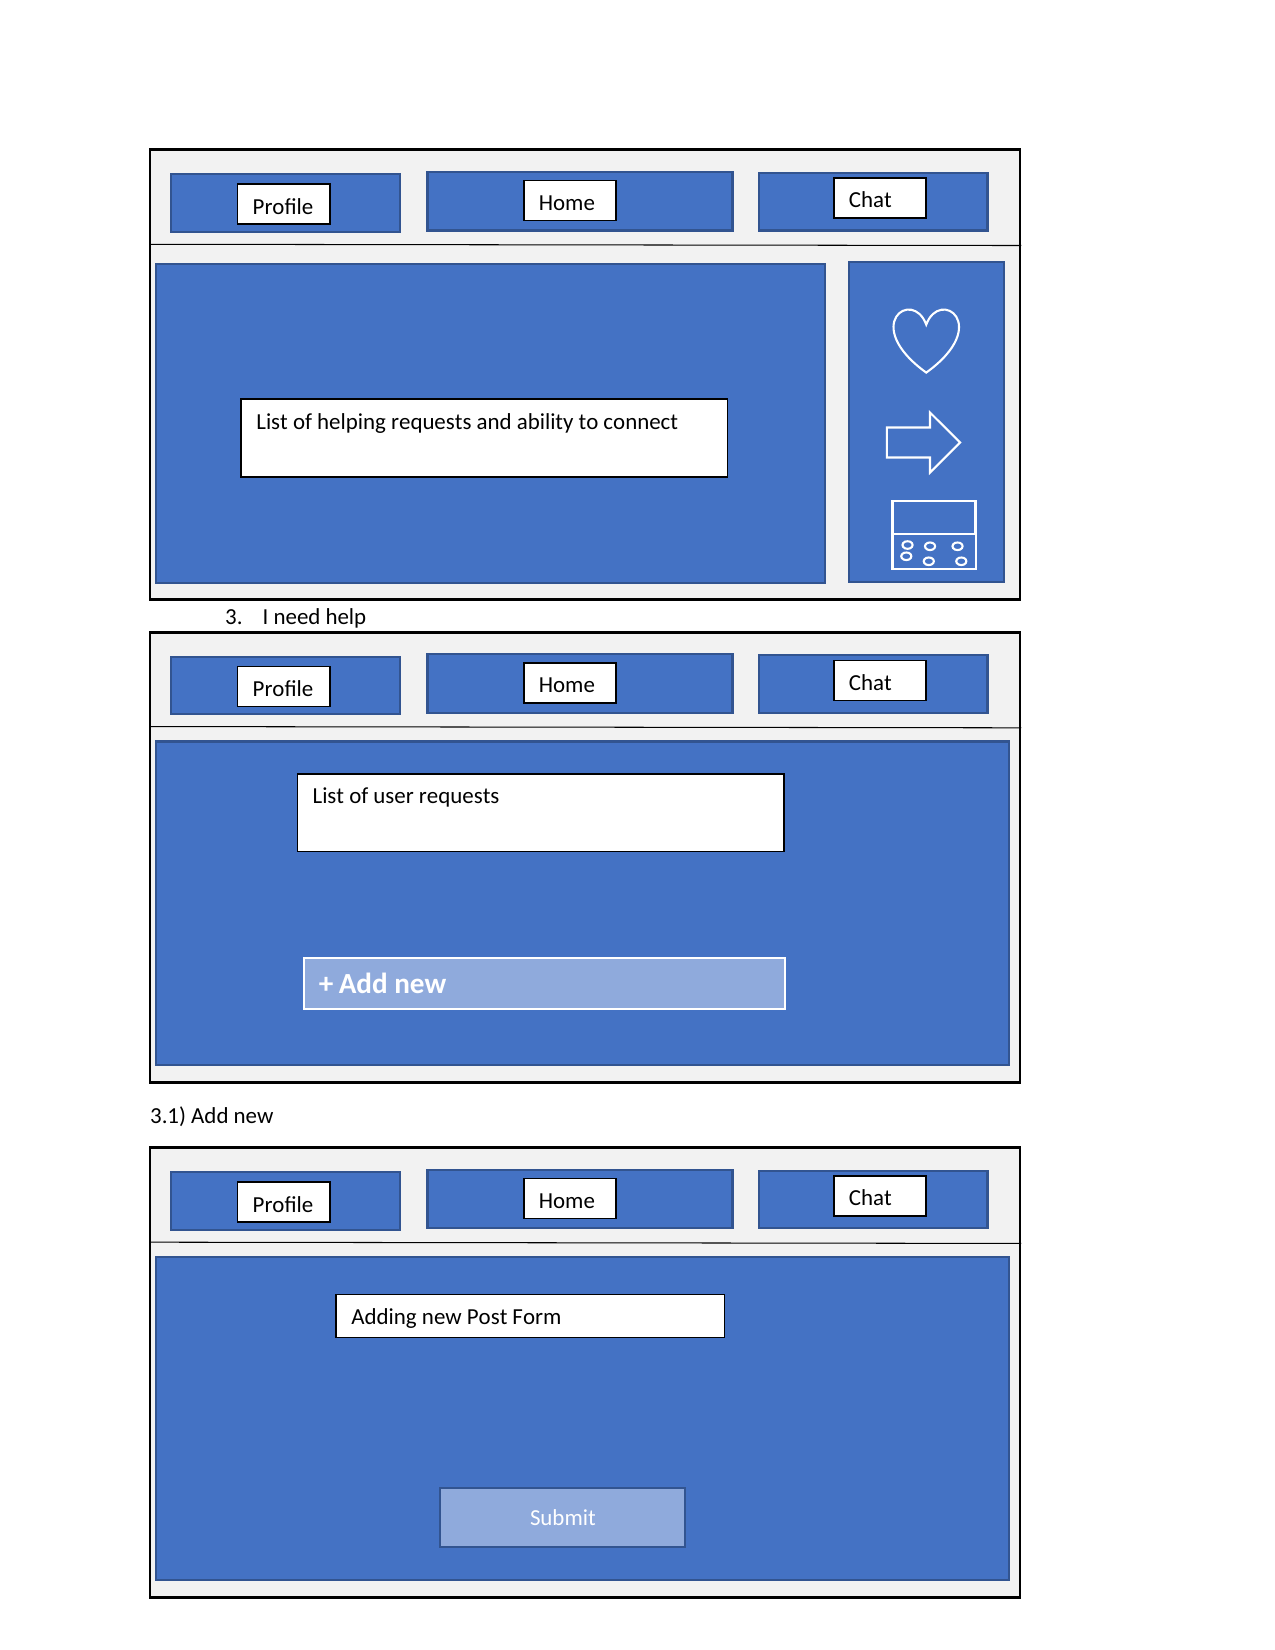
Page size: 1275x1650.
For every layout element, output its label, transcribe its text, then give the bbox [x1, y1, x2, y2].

text 3.1) Add new [150, 1101, 1125, 1129]
list I need help [225, 602, 1125, 630]
